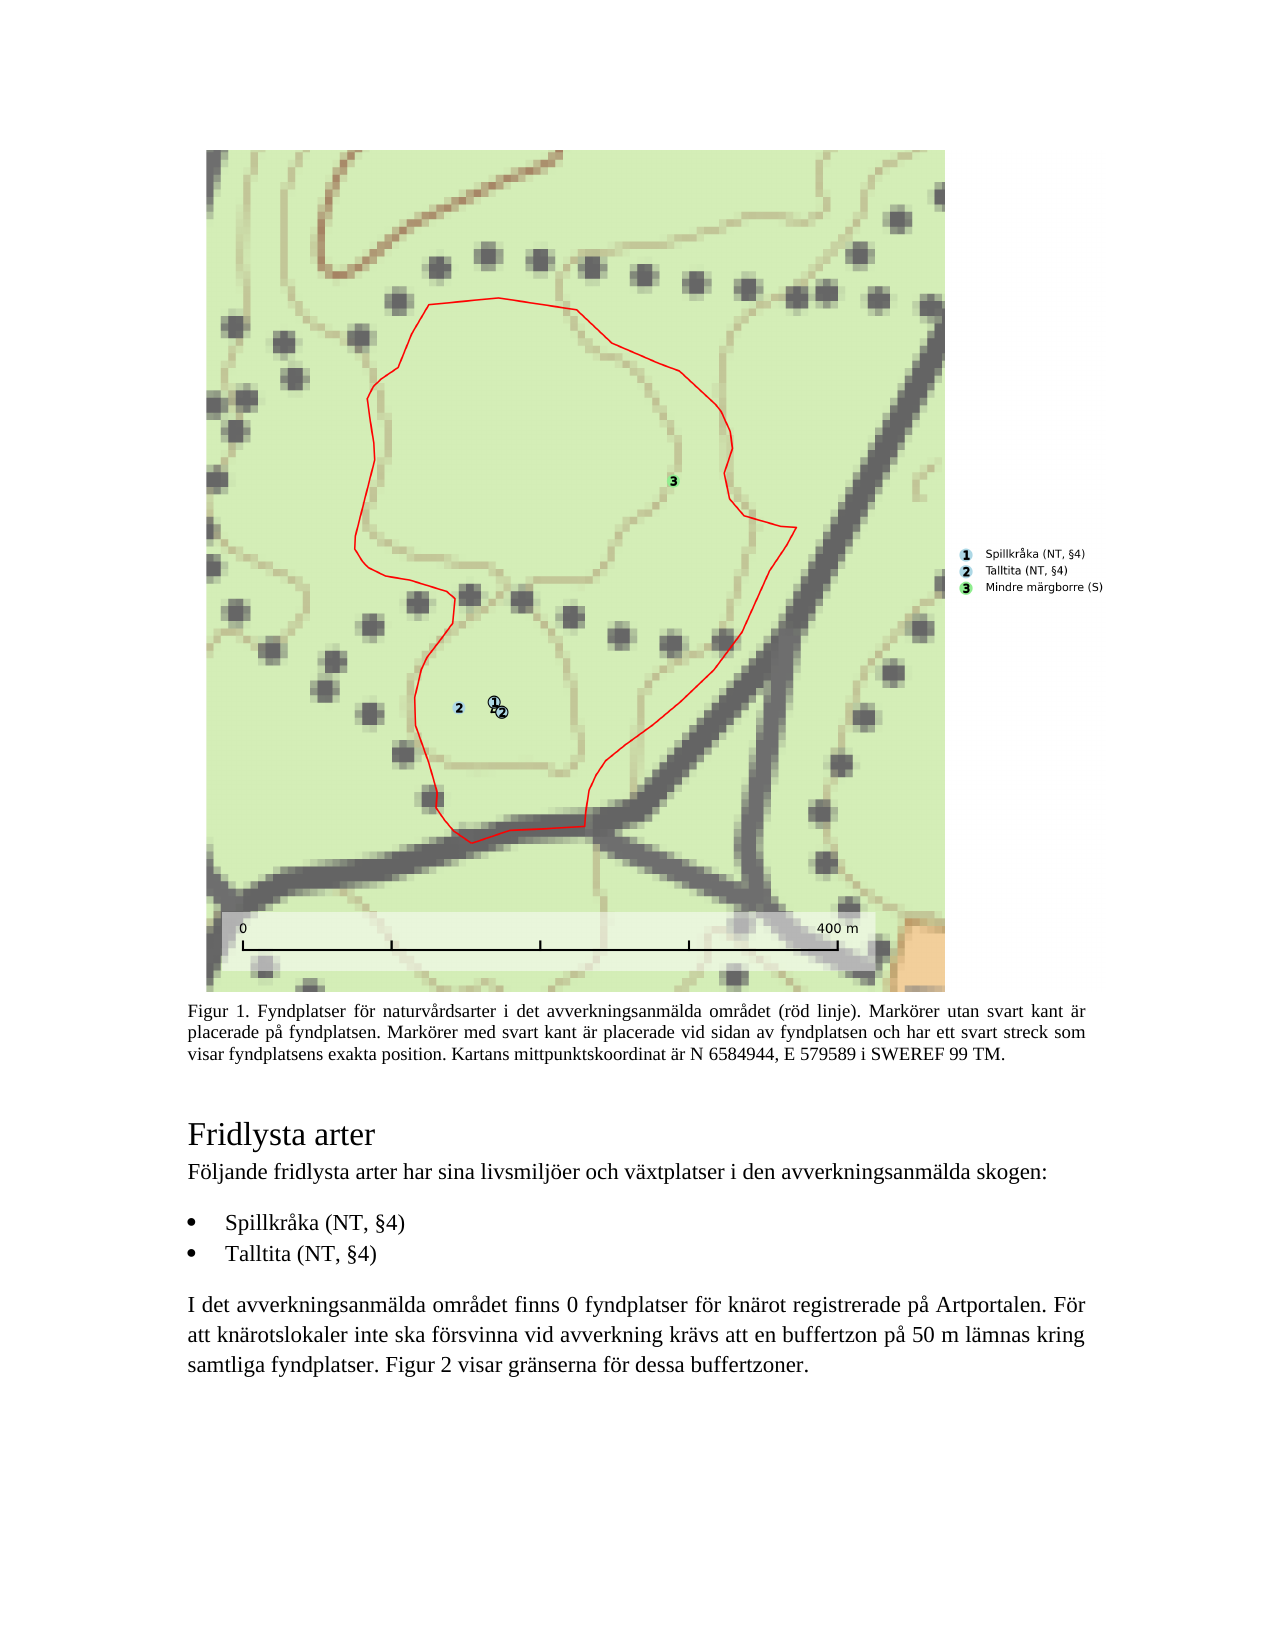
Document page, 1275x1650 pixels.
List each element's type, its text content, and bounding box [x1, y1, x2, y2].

text Följande fridlysta arter har sina livsmiljöer och växtplatser i den avverkningsanmälda skogen: [187, 1158, 1087, 1185]
list Spillkråka (NT, §4) [187, 1209, 1087, 1236]
text I det avverkningsanmälda området finns 0 fyndplatser för knärot registrerade på Artportalen. För att knärotslokaler inte ska försvinna vid avverkning krävs att en buffertzon på 50 m lämnas kring samtliga fyndplatser. Figur 2 visar gränserna för dessa buffertzoner. [187, 1291, 1087, 1377]
list Talltita (NT, §4) [187, 1240, 1087, 1266]
text Figur 1. Fyndplatser för naturvårdsarter i det avverkningsanmälda området (röd linje). Markörer utan svart kant är placerade på fyndplatsen. Markörer med svart kant är placerade vid sidan av fyndplatsen och har ett svart streck som visar fyndplatsens exakta position. Kartans mittpunktskoordinat är N 6584944, E 579589 i SWEREF 99 TM. [187, 1000, 1087, 1064]
picture [206, 150, 1107, 992]
subtitle Fridlysta arter [187, 1114, 1087, 1153]
